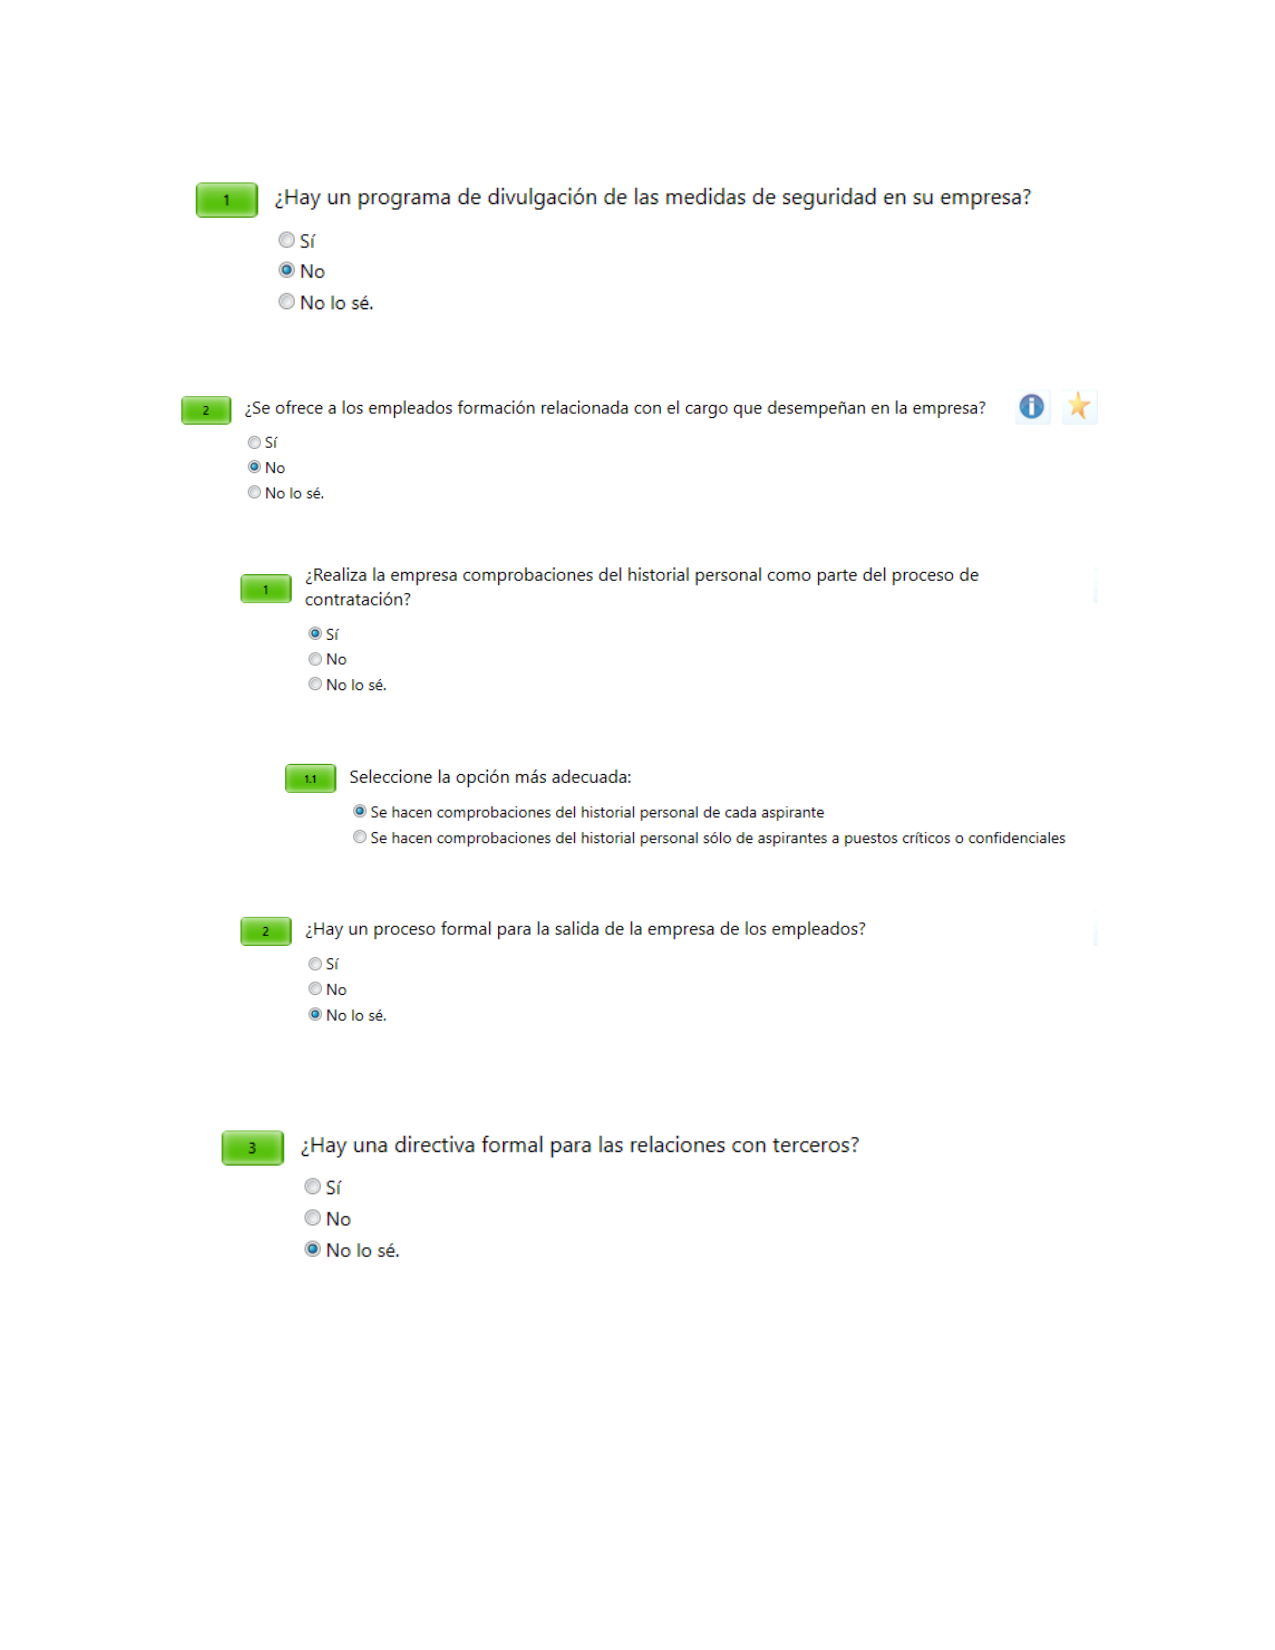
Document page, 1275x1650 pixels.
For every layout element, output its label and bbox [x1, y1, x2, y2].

picture [177, 147, 1098, 345]
picture [177, 363, 1098, 526]
picture [177, 544, 1098, 1071]
picture [177, 1072, 1098, 1321]
